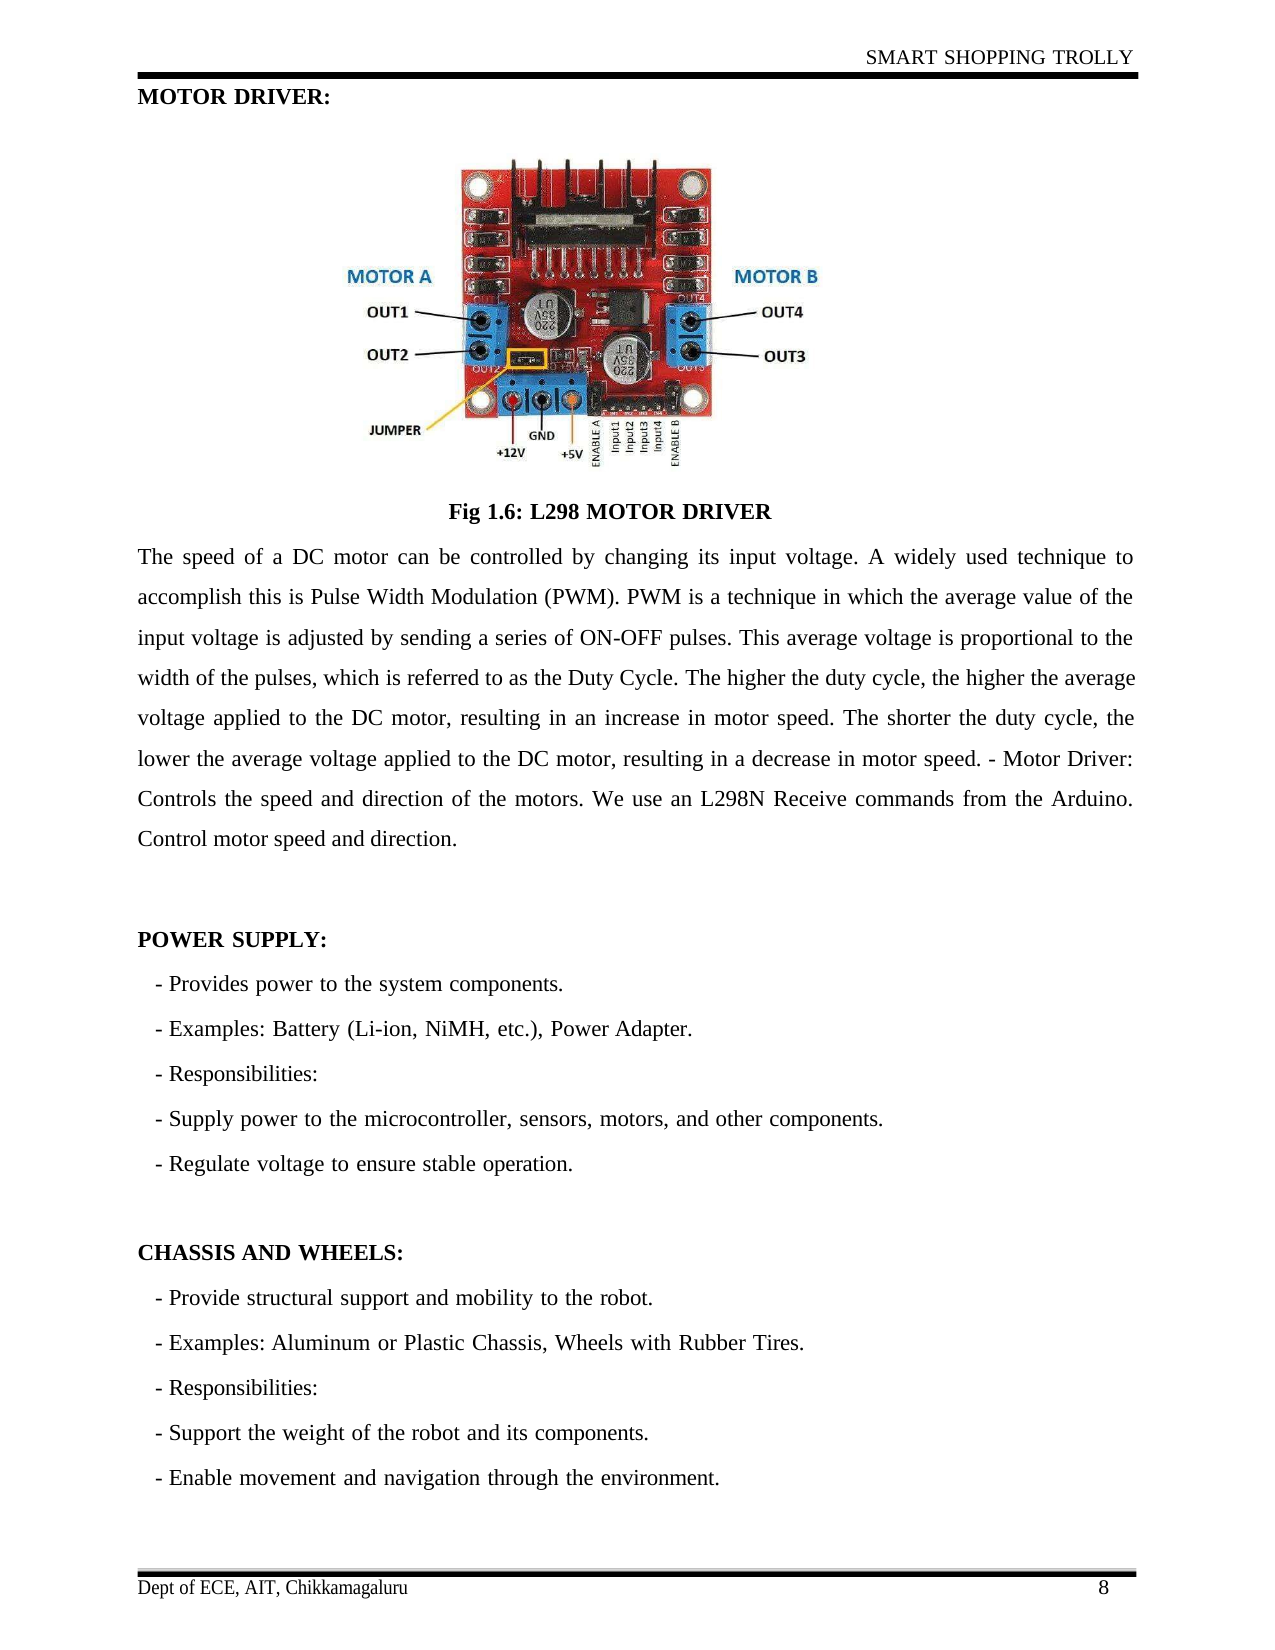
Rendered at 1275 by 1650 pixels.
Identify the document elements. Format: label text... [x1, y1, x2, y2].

list Examples: Aluminum or Plastic Chassis, Wheels with Rubber Tires. [155, 1329, 1200, 1356]
subtitle MOTOR DRIVER: [137, 83, 1200, 110]
list Regulate voltage to ensure stable operation. [155, 1150, 1200, 1176]
list Support the weight of the robot and its components. [155, 1419, 1200, 1445]
text The speed of a DC motor can be controlled by changing its input voltage. A widely used technique to accomplish this is Pulse Width Modulation (PWM). PWM is a technique in which the average value of the input voltage is adjusted by sending a series of ON-OFF pulses. This average voltage is proportional to the width of the pulses, which is referred to as the Duty Cycle. The higher the duty cycle, the higher the average voltage applied to the DC motor, resulting in an increase in motor speed. The shorter the duty cycle, the lower the average voltage applied to the DC motor, resulting in a decrease in motor speed. - Motor Driver: Controls the speed and direction of the motors. We use an L298N Receive commands from the Arduino. Control motor speed and direction. [137, 543, 1136, 852]
list Responsibilities: [155, 1060, 1200, 1086]
subtitle Fig 1.6: L298 MOTOR DRIVER [448, 498, 1200, 524]
picture [137, 1567, 1137, 1577]
list Supply power to the microcontroller, sensors, motors, and other components. [155, 1105, 1200, 1131]
subtitle POWER SUPPLY: [137, 926, 1200, 952]
subtitle CHASSIS AND WHEELS: [137, 1239, 1200, 1266]
list Provides power to the system components. [155, 971, 1200, 997]
picture [137, 72, 1139, 79]
list Provide structural support and mobility to the robot. [155, 1284, 1200, 1311]
list Responsibilities: [155, 1374, 1200, 1400]
list Enable movement and navigation through the environment. [155, 1463, 1200, 1490]
picture [342, 153, 823, 472]
list Examples: Battery (Li-ion, NiMH, etc.), Power Adapter. [155, 1015, 1200, 1042]
